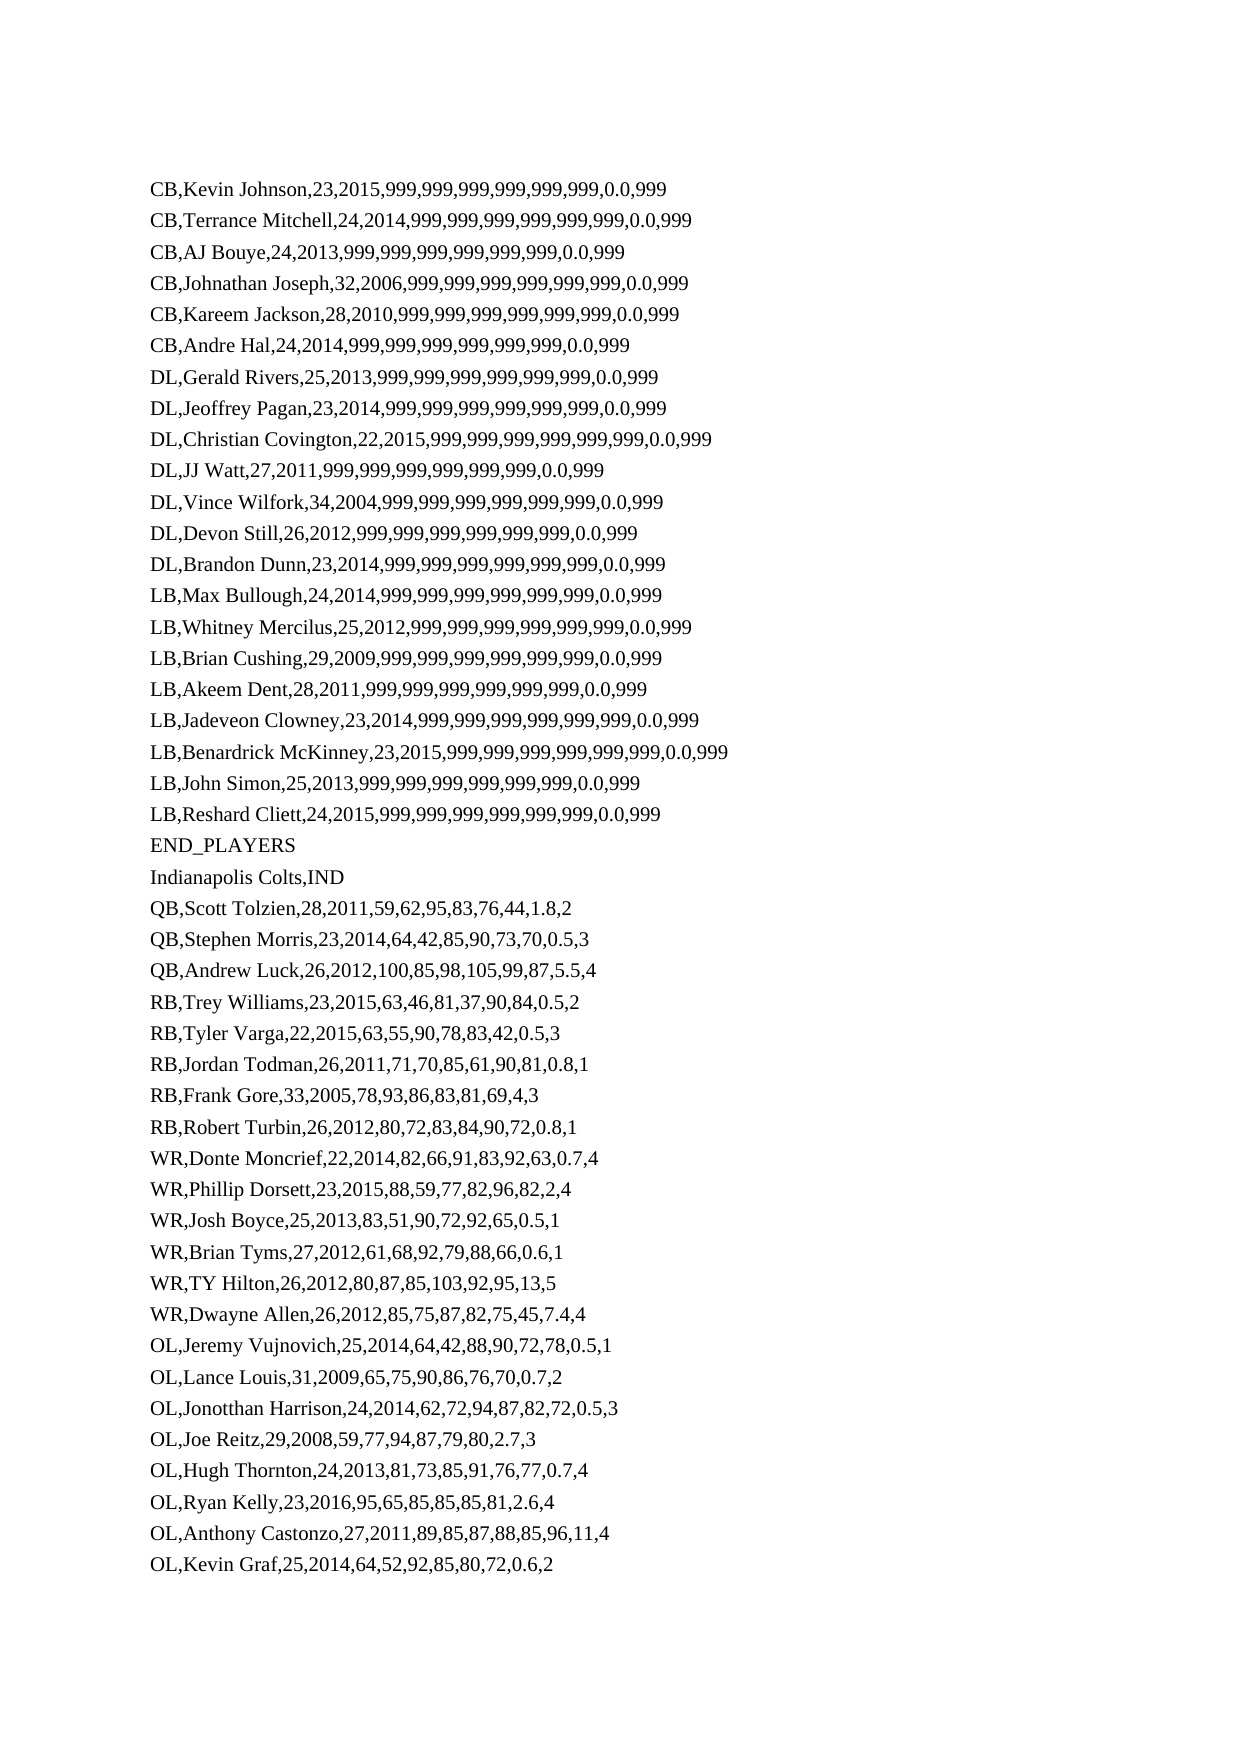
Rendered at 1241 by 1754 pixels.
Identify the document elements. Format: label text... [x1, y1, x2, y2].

text OL,Anthony Castonzo,27,2011,89,85,87,88,85,96,11,4 [150, 1521, 1090, 1545]
text QB,Scott Tolzien,28,2011,59,62,95,83,76,44,1.8,2 [150, 896, 1090, 920]
text CB,Kevin Johnson,23,2015,999,999,999,999,999,999,0.0,999 [150, 177, 1090, 201]
text OL,Jonotthan Harrison,24,2014,62,72,94,87,82,72,0.5,3 [150, 1396, 1090, 1420]
text WR,Brian Tyms,27,2012,61,68,92,79,88,66,0.6,1 [150, 1240, 1090, 1264]
text END_PLAYERS [150, 833, 1090, 857]
text WR,Phillip Dorsett,23,2015,88,59,77,82,96,82,2,4 [150, 1177, 1090, 1201]
text QB,Stephen Morris,23,2014,64,42,85,90,73,70,0.5,3 [150, 927, 1090, 951]
text LB,Whitney Mercilus,25,2012,999,999,999,999,999,999,0.0,999 [150, 615, 1090, 639]
text LB,Benardrick McKinney,23,2015,999,999,999,999,999,999,0.0,999 [150, 740, 1090, 764]
text Indianapolis Colts,IND [150, 865, 1090, 889]
text DL,Vince Wilfork,34,2004,999,999,999,999,999,999,0.0,999 [150, 490, 1090, 514]
text CB,Terrance Mitchell,24,2014,999,999,999,999,999,999,0.0,999 [150, 208, 1090, 232]
text LB,Akeem Dent,28,2011,999,999,999,999,999,999,0.0,999 [150, 677, 1090, 701]
text WR,TY Hilton,26,2012,80,87,85,103,92,95,13,5 [150, 1271, 1090, 1295]
text RB,Robert Turbin,26,2012,80,72,83,84,90,72,0.8,1 [150, 1115, 1090, 1139]
text LB,Max Bullough,24,2014,999,999,999,999,999,999,0.0,999 [150, 583, 1090, 607]
text RB,Trey Williams,23,2015,63,46,81,37,90,84,0.5,2 [150, 990, 1090, 1014]
text CB,AJ Bouye,24,2013,999,999,999,999,999,999,0.0,999 [150, 240, 1090, 264]
text OL,Lance Louis,31,2009,65,75,90,86,76,70,0.7,2 [150, 1365, 1090, 1389]
text DL,Gerald Rivers,25,2013,999,999,999,999,999,999,0.0,999 [150, 365, 1090, 389]
text QB,Andrew Luck,26,2012,100,85,98,105,99,87,5.5,4 [150, 958, 1090, 982]
text WR,Donte Moncrief,22,2014,82,66,91,83,92,63,0.7,4 [150, 1146, 1090, 1170]
text RB,Frank Gore,33,2005,78,93,86,83,81,69,4,3 [150, 1083, 1090, 1107]
text RB,Jordan Todman,26,2011,71,70,85,61,90,81,0.8,1 [150, 1052, 1090, 1076]
text DL,Brandon Dunn,23,2014,999,999,999,999,999,999,0.0,999 [150, 552, 1090, 576]
text DL,Christian Covington,22,2015,999,999,999,999,999,999,0.0,999 [150, 427, 1090, 451]
text LB,Brian Cushing,29,2009,999,999,999,999,999,999,0.0,999 [150, 646, 1090, 670]
text OL,Kevin Graf,25,2014,64,52,92,85,80,72,0.6,2 [150, 1552, 1090, 1576]
text CB,Johnathan Joseph,32,2006,999,999,999,999,999,999,0.0,999 [150, 271, 1090, 295]
text DL,Devon Still,26,2012,999,999,999,999,999,999,0.0,999 [150, 521, 1090, 545]
text LB,John Simon,25,2013,999,999,999,999,999,999,0.0,999 [150, 771, 1090, 795]
text LB,Jadeveon Clowney,23,2014,999,999,999,999,999,999,0.0,999 [150, 708, 1090, 732]
text OL,Hugh Thornton,24,2013,81,73,85,91,76,77,0.7,4 [150, 1458, 1090, 1482]
text DL,Jeoffrey Pagan,23,2014,999,999,999,999,999,999,0.0,999 [150, 396, 1090, 420]
text LB,Reshard Cliett,24,2015,999,999,999,999,999,999,0.0,999 [150, 802, 1090, 826]
text OL,Joe Reitz,29,2008,59,77,94,87,79,80,2.7,3 [150, 1427, 1090, 1451]
text OL,Jeremy Vujnovich,25,2014,64,42,88,90,72,78,0.5,1 [150, 1333, 1090, 1357]
text DL,JJ Watt,27,2011,999,999,999,999,999,999,0.0,999 [150, 458, 1090, 482]
text OL,Ryan Kelly,23,2016,95,65,85,85,85,81,2.6,4 [150, 1490, 1090, 1514]
text WR,Dwayne Allen,26,2012,85,75,87,82,75,45,7.4,4 [150, 1302, 1090, 1326]
text CB,Kareem Jackson,28,2010,999,999,999,999,999,999,0.0,999 [150, 302, 1090, 326]
text WR,Josh Boyce,25,2013,83,51,90,72,92,65,0.5,1 [150, 1208, 1090, 1232]
text RB,Tyler Varga,22,2015,63,55,90,78,83,42,0.5,3 [150, 1021, 1090, 1045]
text CB,Andre Hal,24,2014,999,999,999,999,999,999,0.0,999 [150, 333, 1090, 357]
